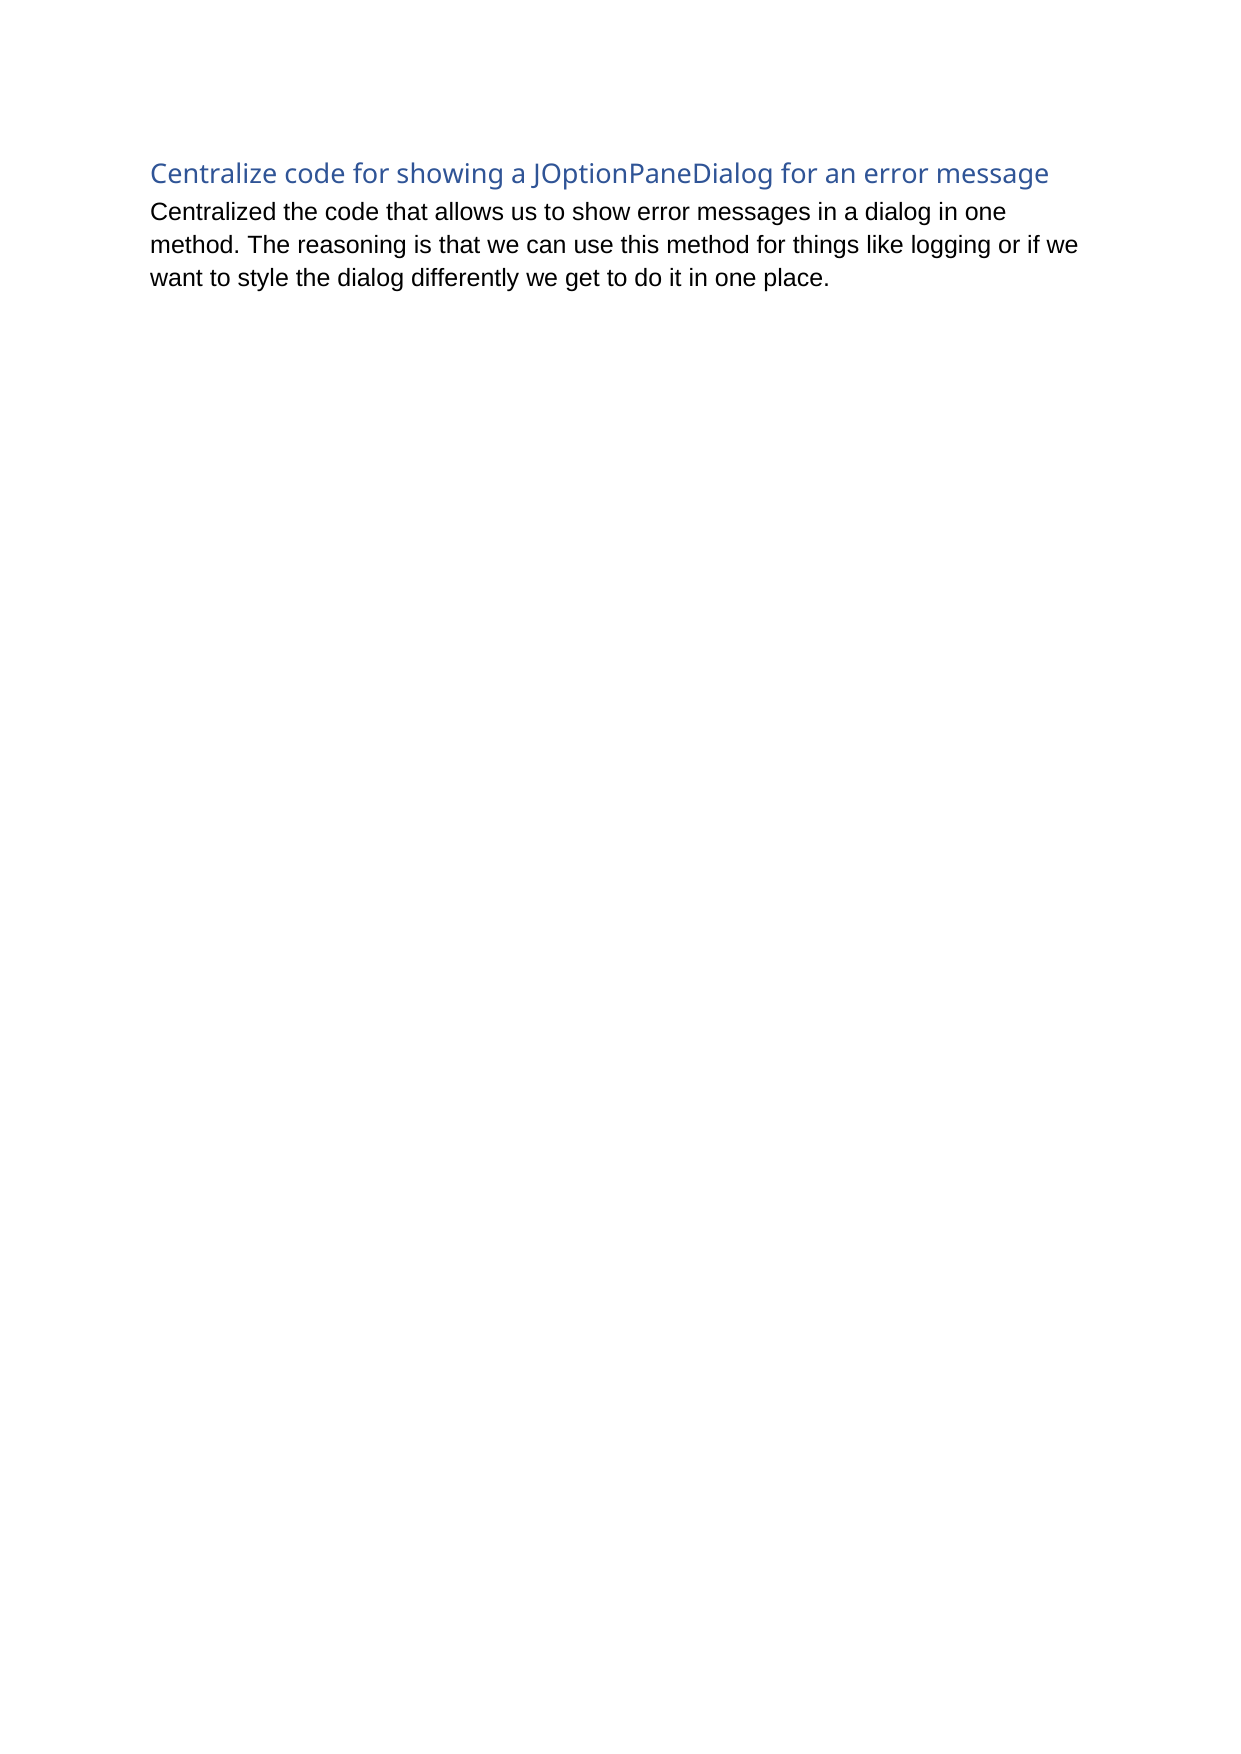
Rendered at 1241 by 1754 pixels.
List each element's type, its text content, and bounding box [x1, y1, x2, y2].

subtitle Centralize code for showing a JOptionPaneDialog for an error message [150, 154, 1090, 191]
text Centralized the code that allows us to show error messages in a dialog in one method. The reasoning is that we can use this method for things like logging or if we want to style the dialog differently we get to do it in one place. [150, 197, 1090, 291]
